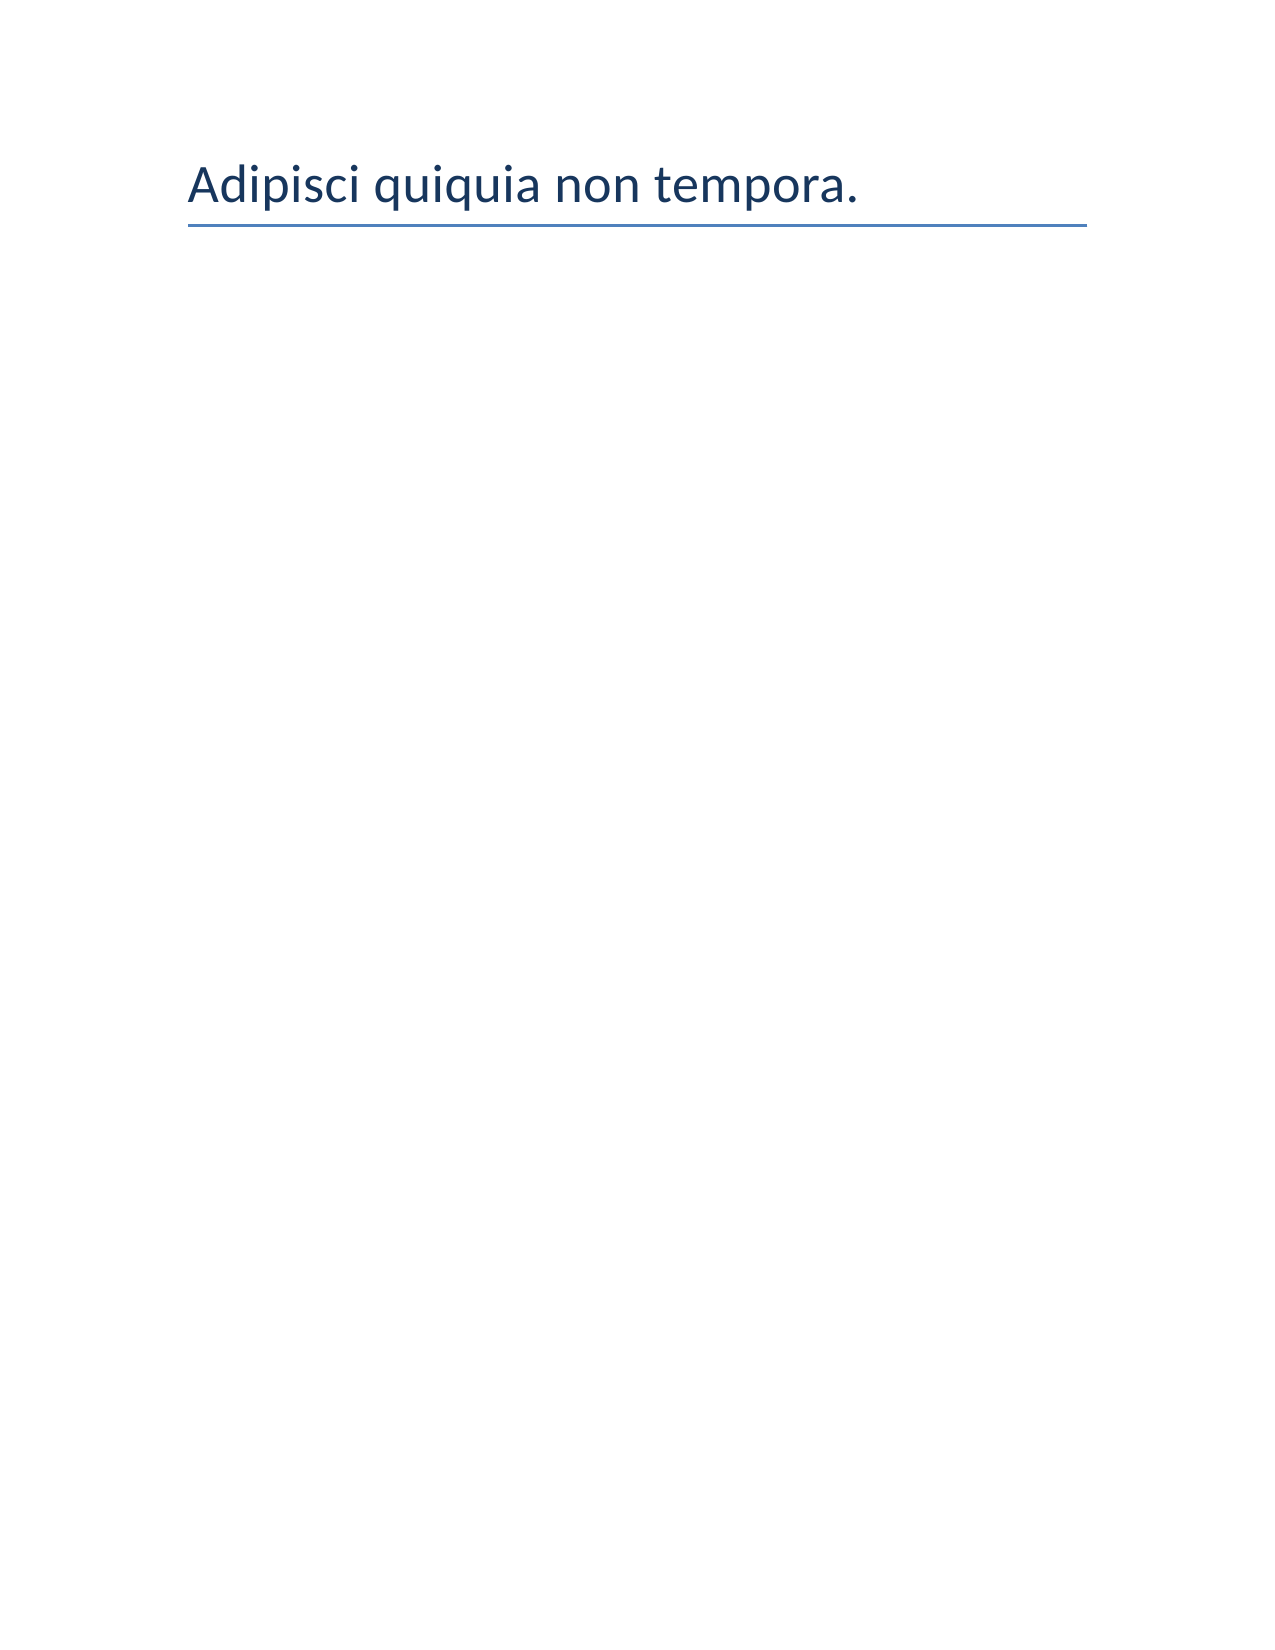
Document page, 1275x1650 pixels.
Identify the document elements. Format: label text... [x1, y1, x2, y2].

title Adipisci quiquia non tempora. [187, 150, 1087, 227]
